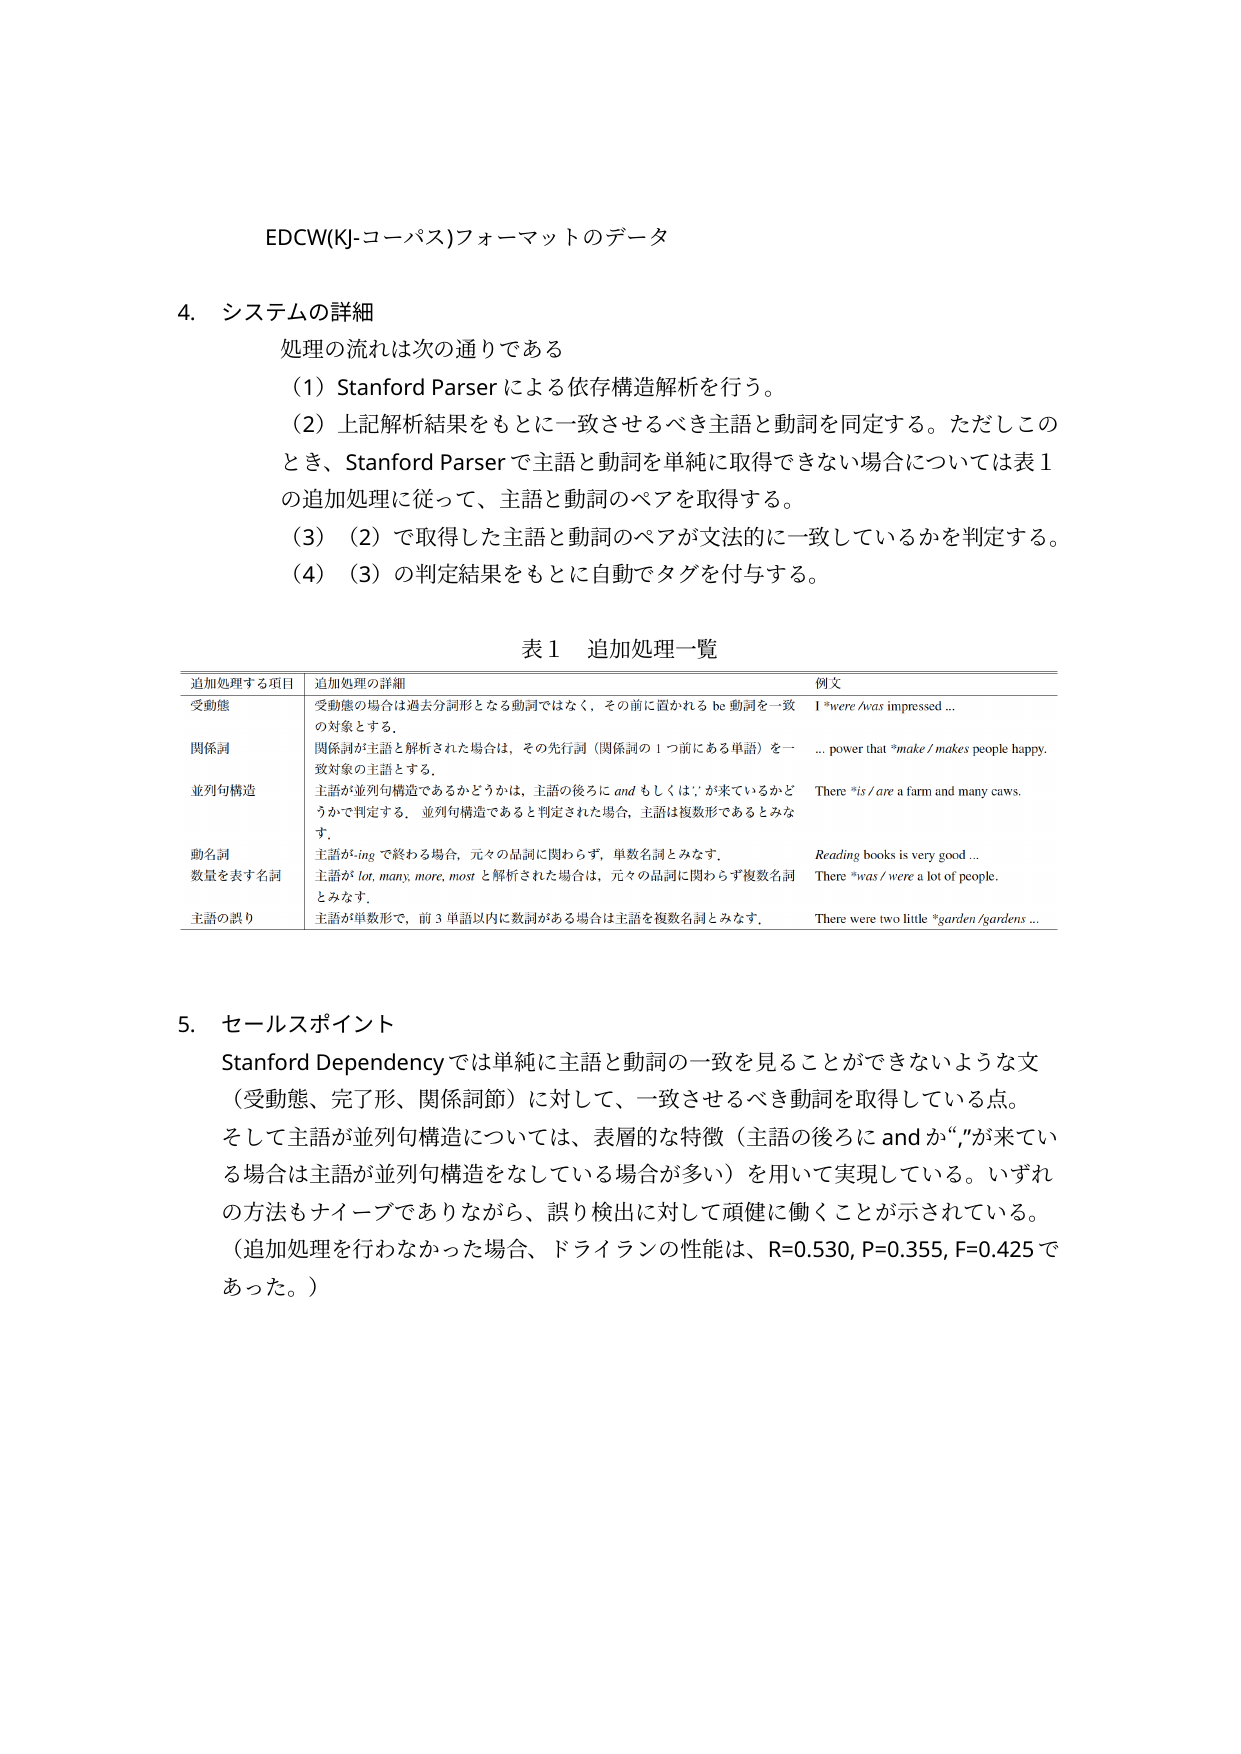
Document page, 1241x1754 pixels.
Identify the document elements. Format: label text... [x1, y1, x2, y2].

list （3）（2）で取得した主語と動詞のペアが文法的に一致しているかを判定する。 [281, 517, 1063, 554]
list （4）（3）の判定結果をもとに自動でタグを付与する。 [281, 554, 1063, 592]
list （2）上記解析結果をもとに一致させるべき主語と動詞を同定する。ただしこのとき、Stanford Parserで主語と動詞を単純に取得できない場合については表１の追加処理に従って、主語と動詞のペアを取得する。 [281, 404, 1063, 517]
list そして主語が並列句構造については、表層的な特徴（主語の後ろにandか“,”が来ている場合は主語が並列句構造をなしている場合が多い）を用いて実現している。いずれの方法もナイーブでありながら、誤り検出に対して頑健に働くことが示されている。（追加処理を行わなかった場合、ドライランの性能は、R=0.530, P=0.355, F=0.425であった。） [221, 1117, 1063, 1304]
picture [177, 666, 1063, 935]
text EDCW(KJ-コーパス)フォーマットのデータ [177, 217, 1063, 254]
list （1）Stanford Parserによる依存構造解析を行う。 [281, 367, 1063, 404]
list Stanford Dependencyでは単純に主語と動詞の一致を見ることができないような文（受動態、完了形、関係詞節）に対して、一致させるべき動詞を取得している点。 [221, 1042, 1063, 1117]
text 表１ 追加処理一覧 [177, 629, 1063, 666]
list 処理の流れは次の通りである [281, 329, 1063, 367]
list システムの詳細 [177, 292, 1063, 329]
list セールスポイント [177, 1004, 1063, 1042]
